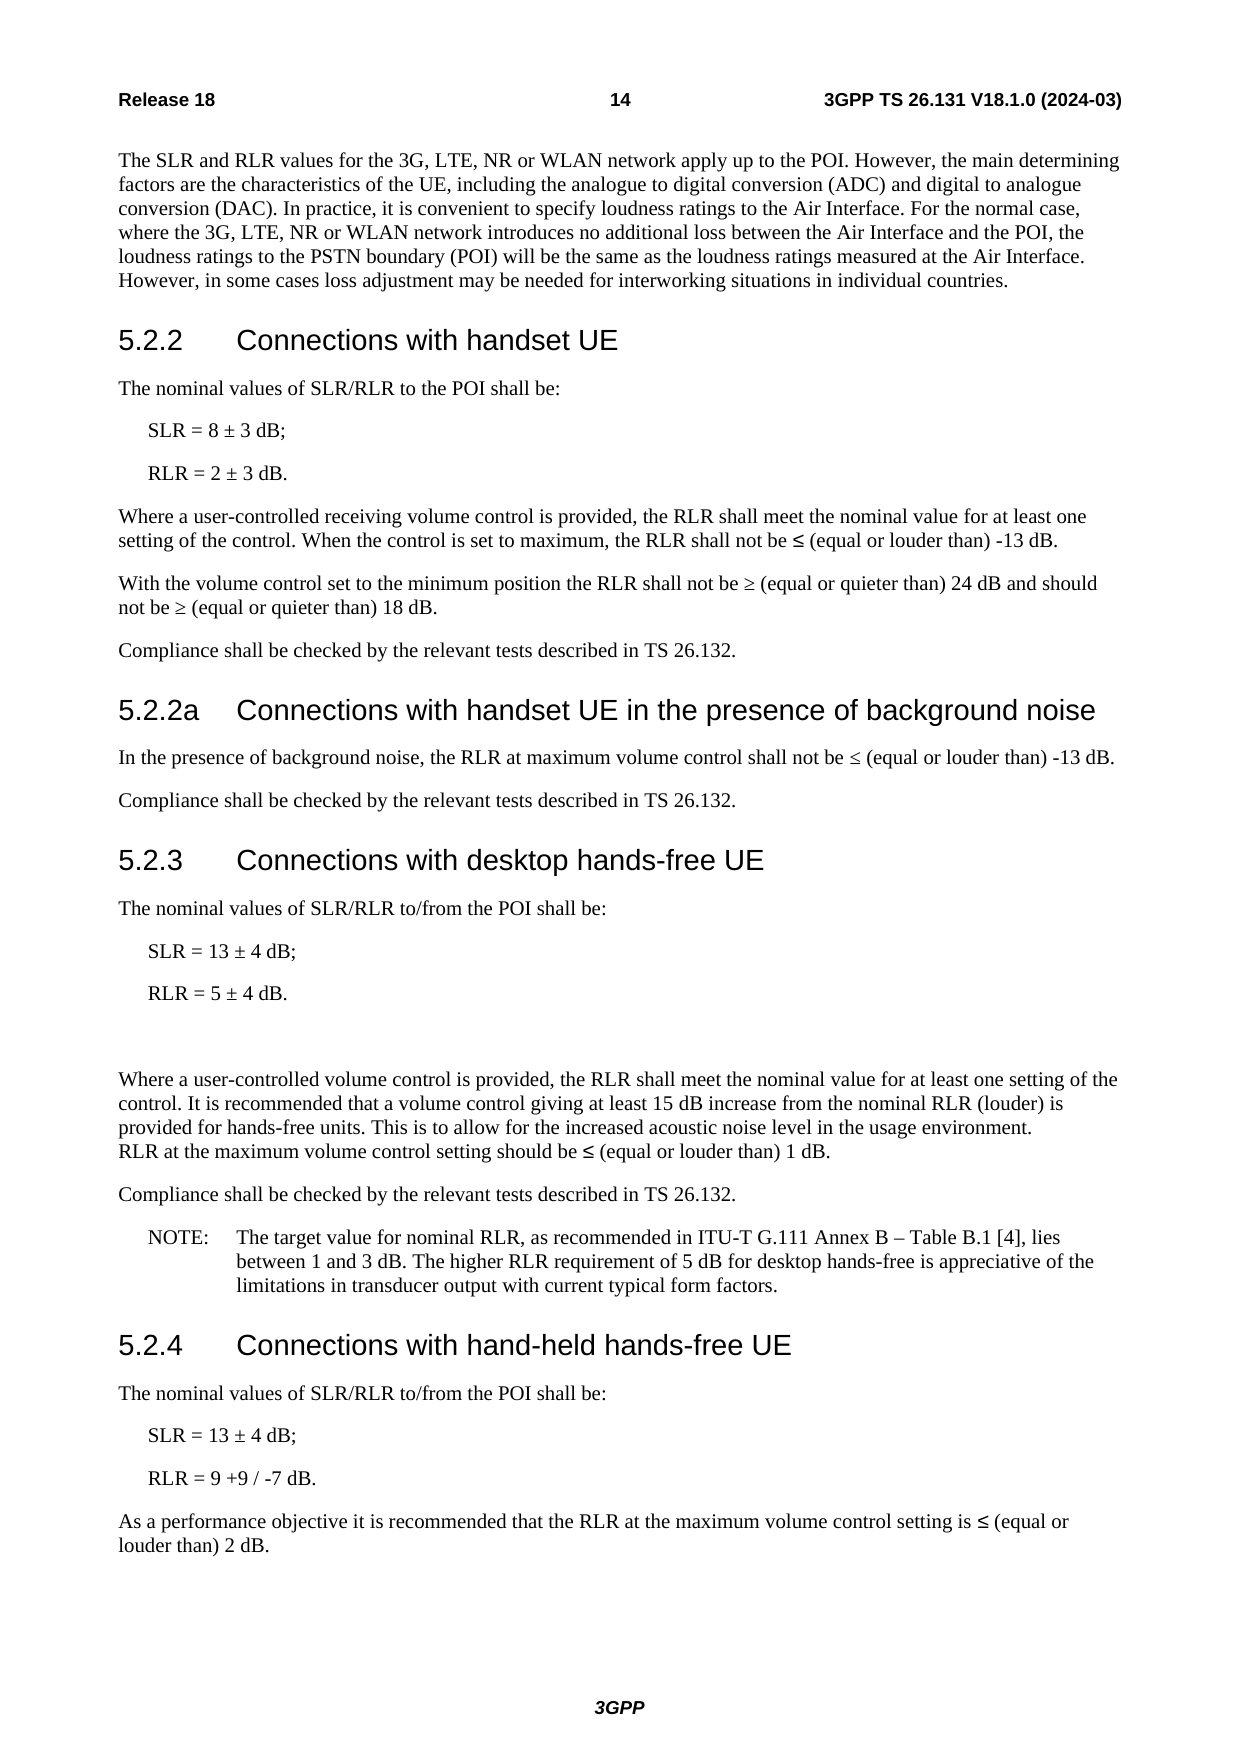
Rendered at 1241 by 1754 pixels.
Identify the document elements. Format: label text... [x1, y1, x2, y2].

text SLR = 13 ± 4 dB; [148, 938, 1122, 963]
text NOTE: The target value for nominal RLR, as recommended in ITU-T G.111 Annex B – Table B.1 [4], lies between 1 and 3 dB. The higher RLR requirement of 5 dB for desktop hands-free is appreciative of the limitations in transducer output with current typical form factors. [148, 1225, 1122, 1297]
subtitle 5.2.4 Connections with hand-held hands-free UE [118, 1328, 1122, 1362]
subtitle 5.2.3 Connections with desktop hands-free UE [118, 843, 1122, 877]
text SLR = 8 ± 3 dB; [148, 418, 1122, 442]
text RLR = 5 ± 4 dB. [148, 981, 1122, 1005]
subtitle 5.2.2a Connections with handset UE in the presence of background noise [118, 693, 1122, 727]
text Compliance shall be checked by the relevant tests described in TS 26.132. [118, 1182, 1122, 1206]
subtitle 5.2.2 Connections with handset UE [118, 323, 1122, 357]
text As a performance objective it is recommended that the RLR at the maximum volume control setting is ≤ (equal or louder than) 2 dB. [118, 1509, 1122, 1557]
text Compliance shall be checked by the relevant tests described in TS 26.132. [118, 788, 1122, 812]
text In the presence of background noise, the RLR at maximum volume control shall not be ≤ (equal or louder than) -13 dB. [118, 745, 1122, 769]
text Compliance shall be checked by the relevant tests described in TS 26.132. [118, 638, 1122, 662]
text The nominal values of /RLR to the shall be: [118, 375, 1122, 399]
text SLR = 13 ± 4 dB; [148, 1423, 1122, 1447]
text RLR = 9 +9 / -7 dB. [148, 1466, 1122, 1490]
text The SLR and RLR values for the 3G, LTE, NR or WLAN network apply up to the POI. However, the main determining factors are the characteristics of the UE, including the analogue to digital conversion (ADC) and digital to analogue conversion (DAC). In practice, it is convenient to specify loudness ratings to the Air Interface. For the normal case, where the 3G, LTE, NR or WLAN network introduces no additional loss between the Air Interface and the POI, the loudness ratings to the PSTN boundary (POI) will be the same as the loudness ratings measured at the Air Interface. However, in some cases loss adjustment may be needed for interworking situations in individual countries. [118, 147, 1122, 292]
text Where a user-controlled receiving volume control is provided, the RLR shall meet the nominal value for at least one setting of the control. When the control is set to maximum, the RLR shall not be ≤ (equal or louder than) -13 dB. [118, 504, 1122, 552]
text The nominal values of SLR/RLR to/from the POI shall be: [118, 896, 1122, 920]
text With the volume control set to the minimum position the RLR shall not be ≥ (equal or quieter than) 24 dB and should not be ≥ (equal or quieter than) 18 dB. [118, 571, 1122, 619]
text Where a user-controlled volume control is provided, the RLR shall meet the nominal value for at least one setting of the control. It is recommended that a volume control giving at least 15 dB increase from the nominal RLR (louder) is provided for hands-free units. This is to allow for the increased acoustic noise level in the usage environment. RLR at the maximum volume control setting should be ≤ (equal or louder than) 1 dB. [118, 1067, 1122, 1163]
text The nominal values of SLR/RLR to/from the POI shall be: [118, 1381, 1122, 1405]
text RLR = 2 ± 3 dB. [148, 461, 1122, 485]
